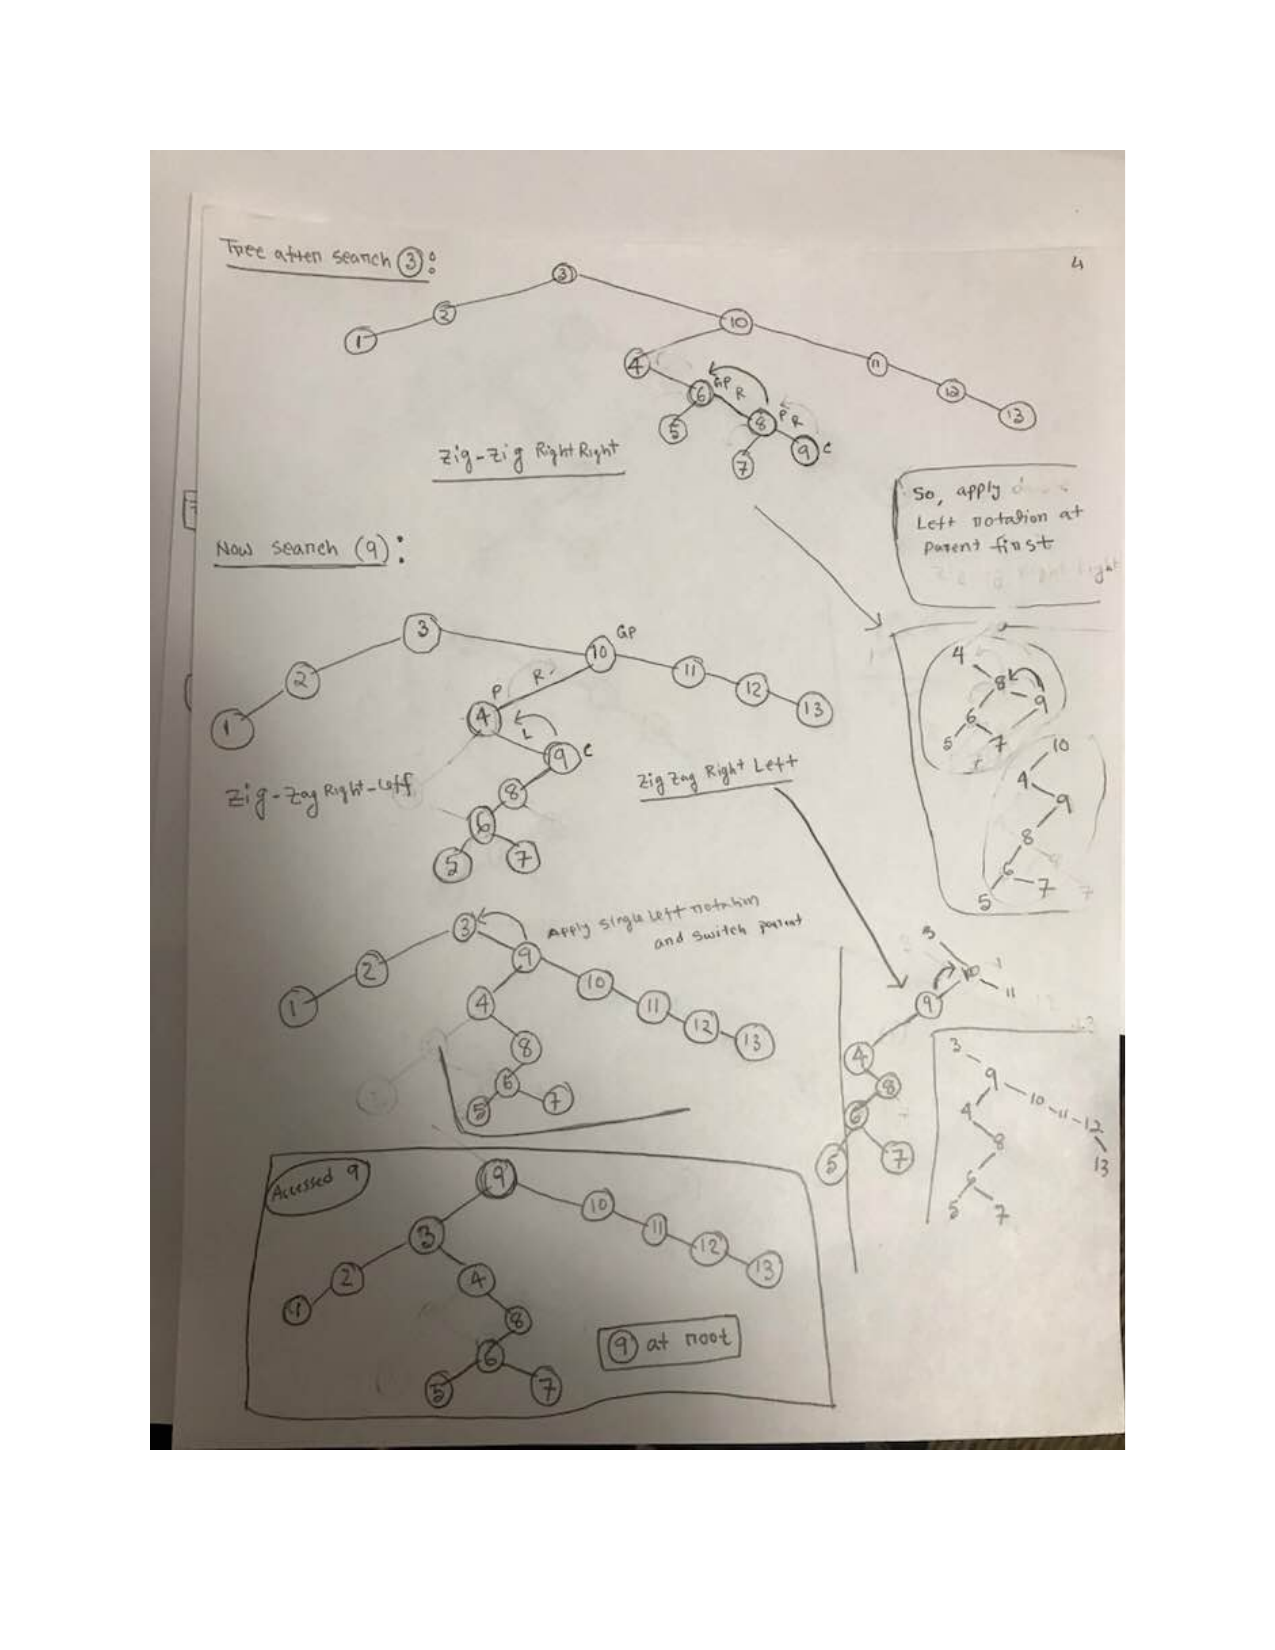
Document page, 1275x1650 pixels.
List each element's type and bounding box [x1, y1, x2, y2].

picture [150, 150, 1125, 1450]
